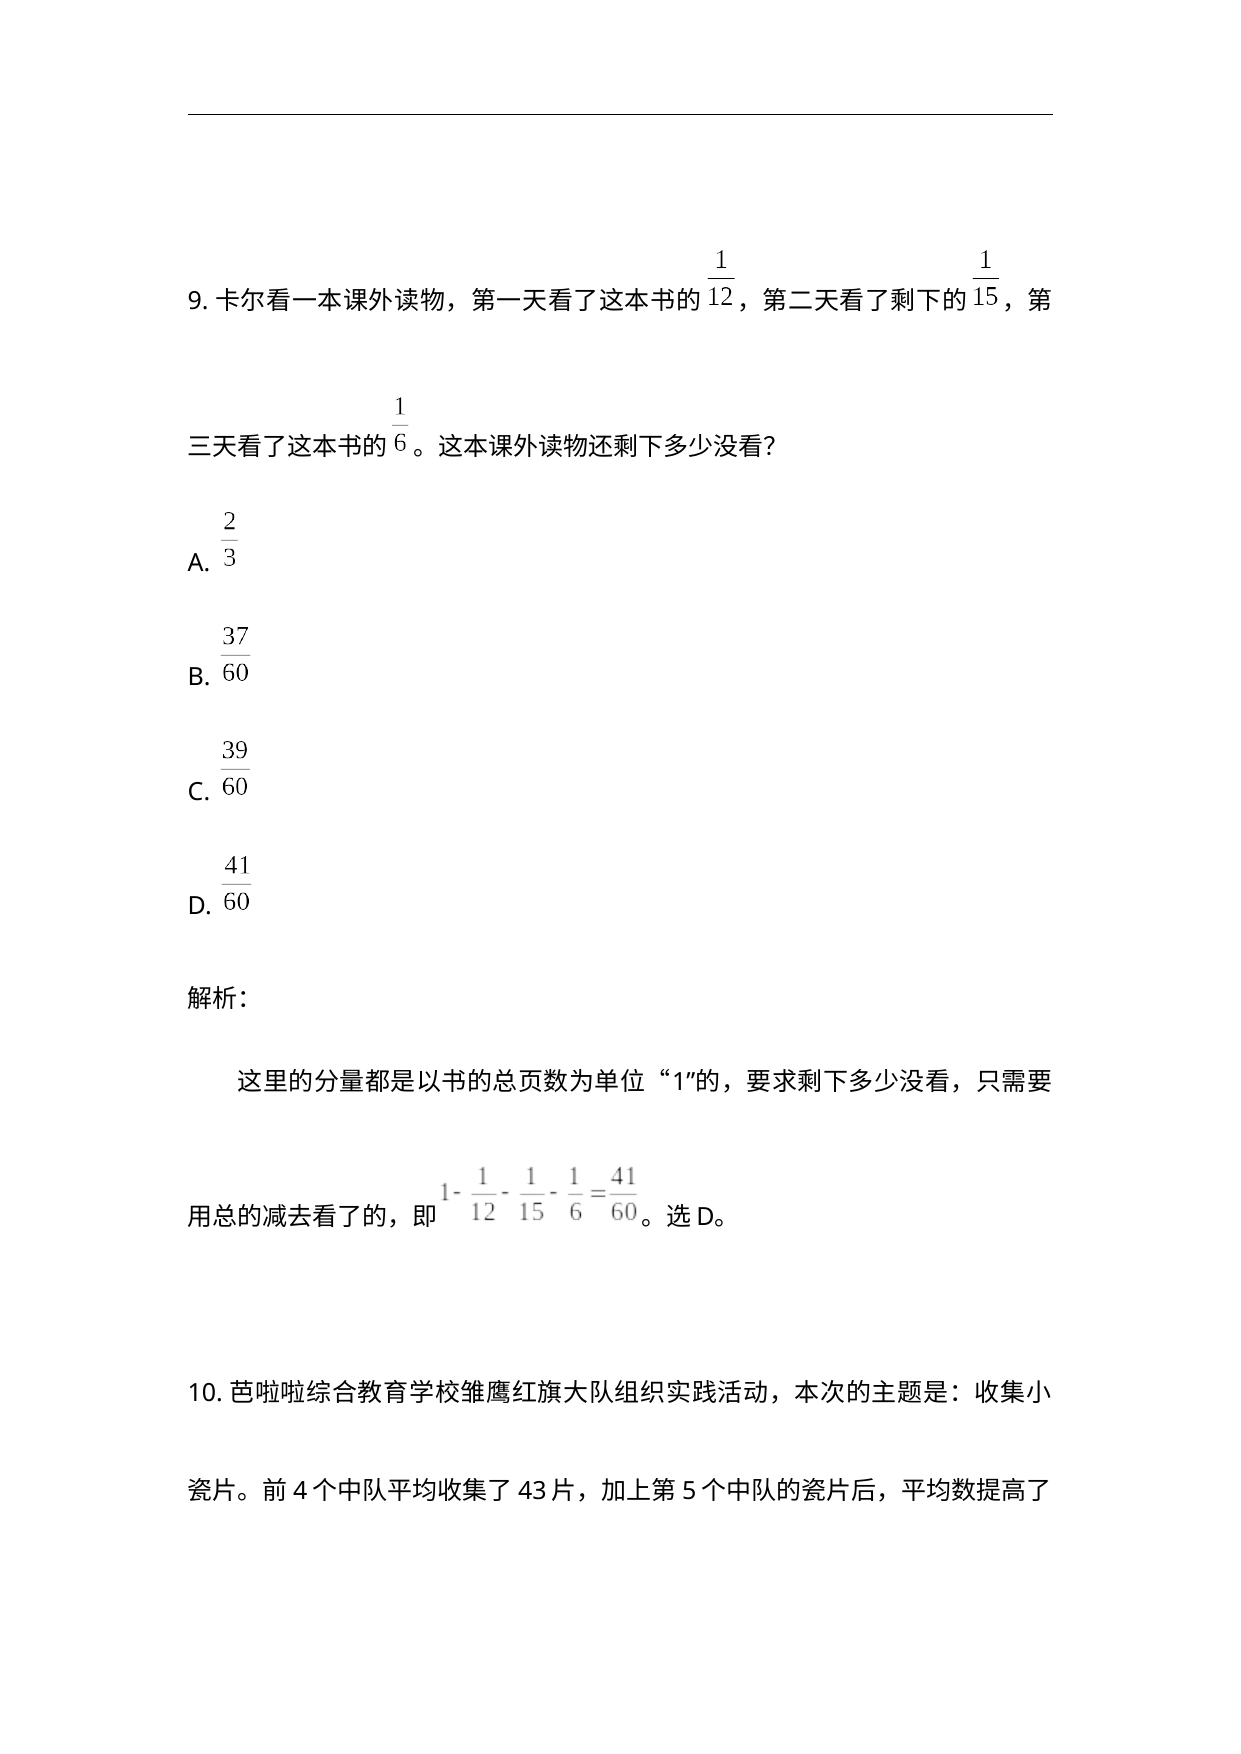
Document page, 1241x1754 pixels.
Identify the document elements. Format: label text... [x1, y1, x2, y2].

text C. [187, 735, 1053, 832]
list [187, 1358, 1053, 1521]
text 这里的分量都是以书的总页数为单位“1”的，要求剩下多少没看，只需要用总的减去看了的，即。选D。 [187, 1047, 1053, 1258]
text A. [187, 506, 1053, 603]
list 卡尔看一本课外读物，第一天看了这本书的，第二天看了剩下的，第三天看了这本书的。这本课外读物还剩下多少没看？ [187, 244, 1053, 488]
text 解析： [187, 964, 1053, 1029]
text D. [187, 849, 1053, 947]
text B. [187, 620, 1053, 718]
